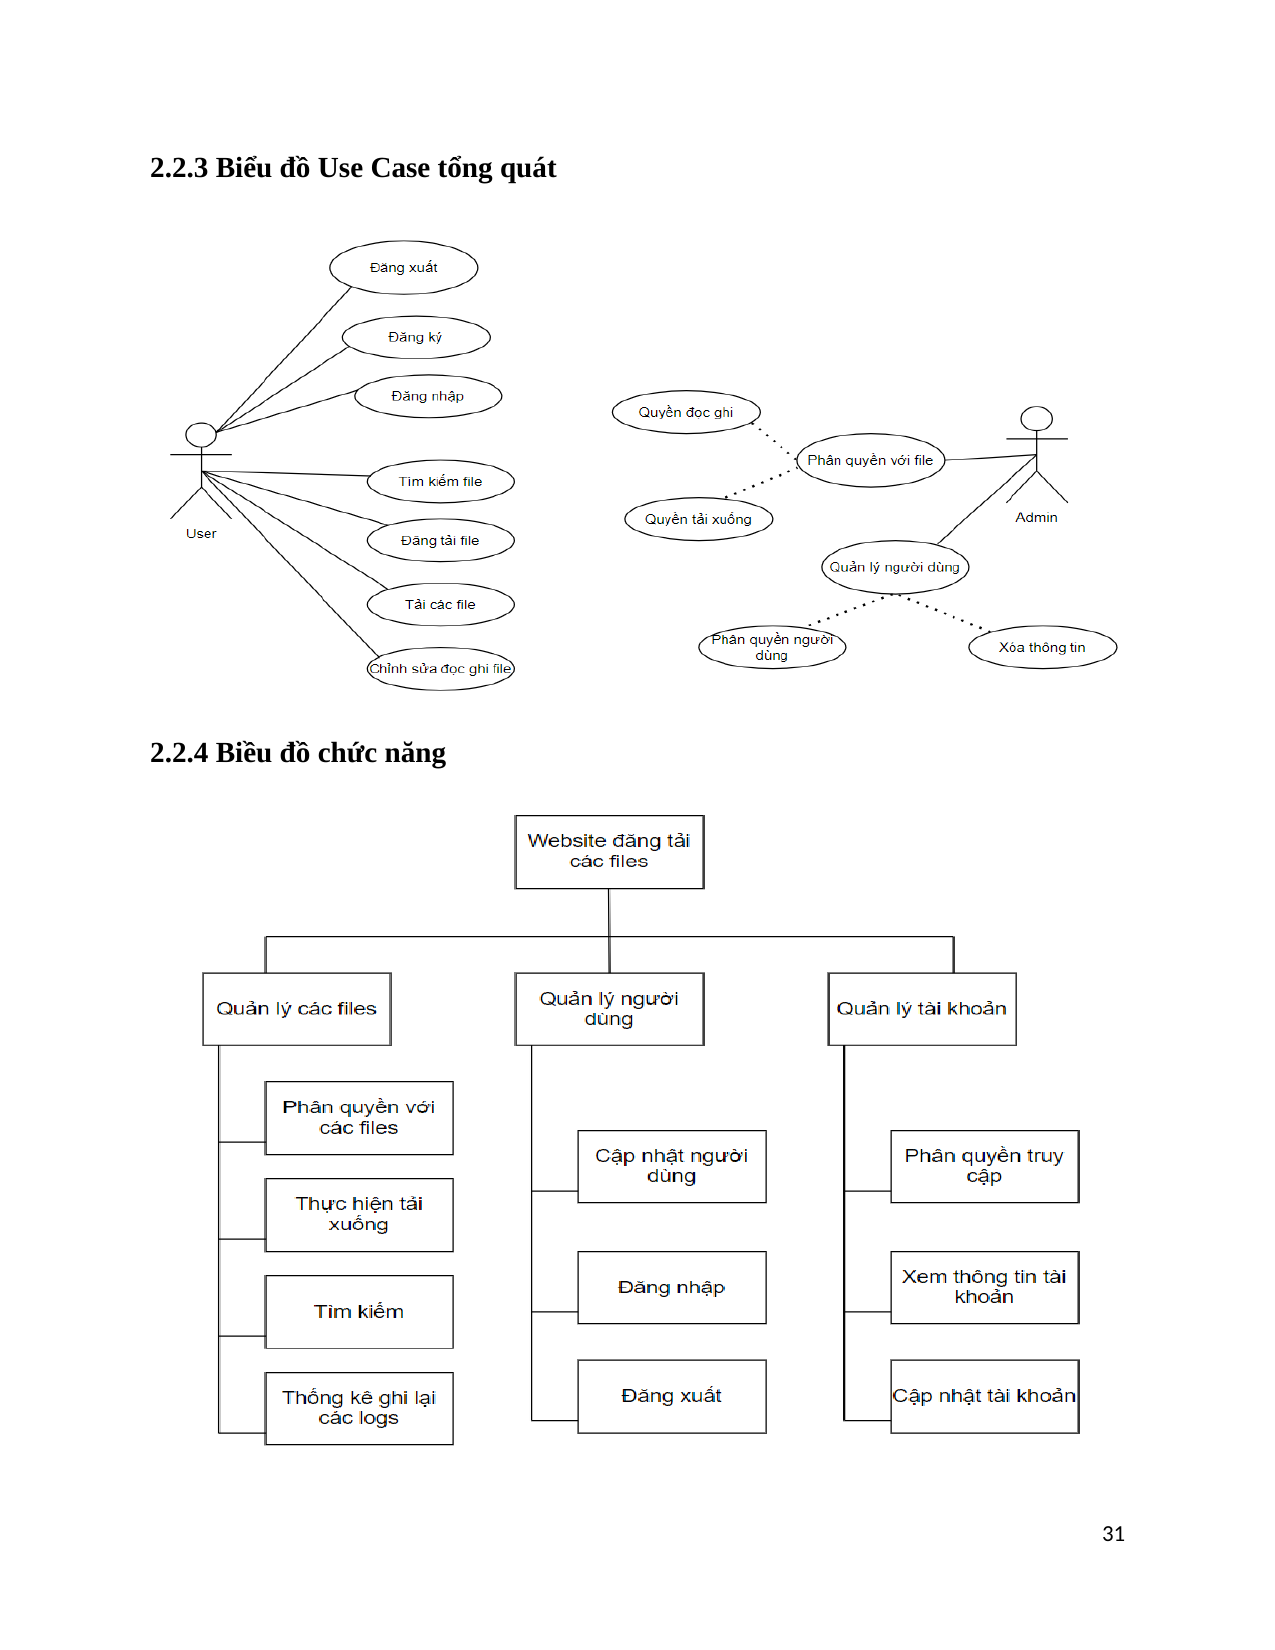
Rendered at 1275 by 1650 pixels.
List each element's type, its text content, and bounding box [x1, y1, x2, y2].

subtitle 2.2.4 Biều đồ chức năng [150, 735, 1125, 768]
picture [150, 217, 1125, 702]
picture [151, 802, 1124, 1470]
subtitle 2.2.3 Biểu đồ Use Case tổng quát [150, 150, 1125, 183]
